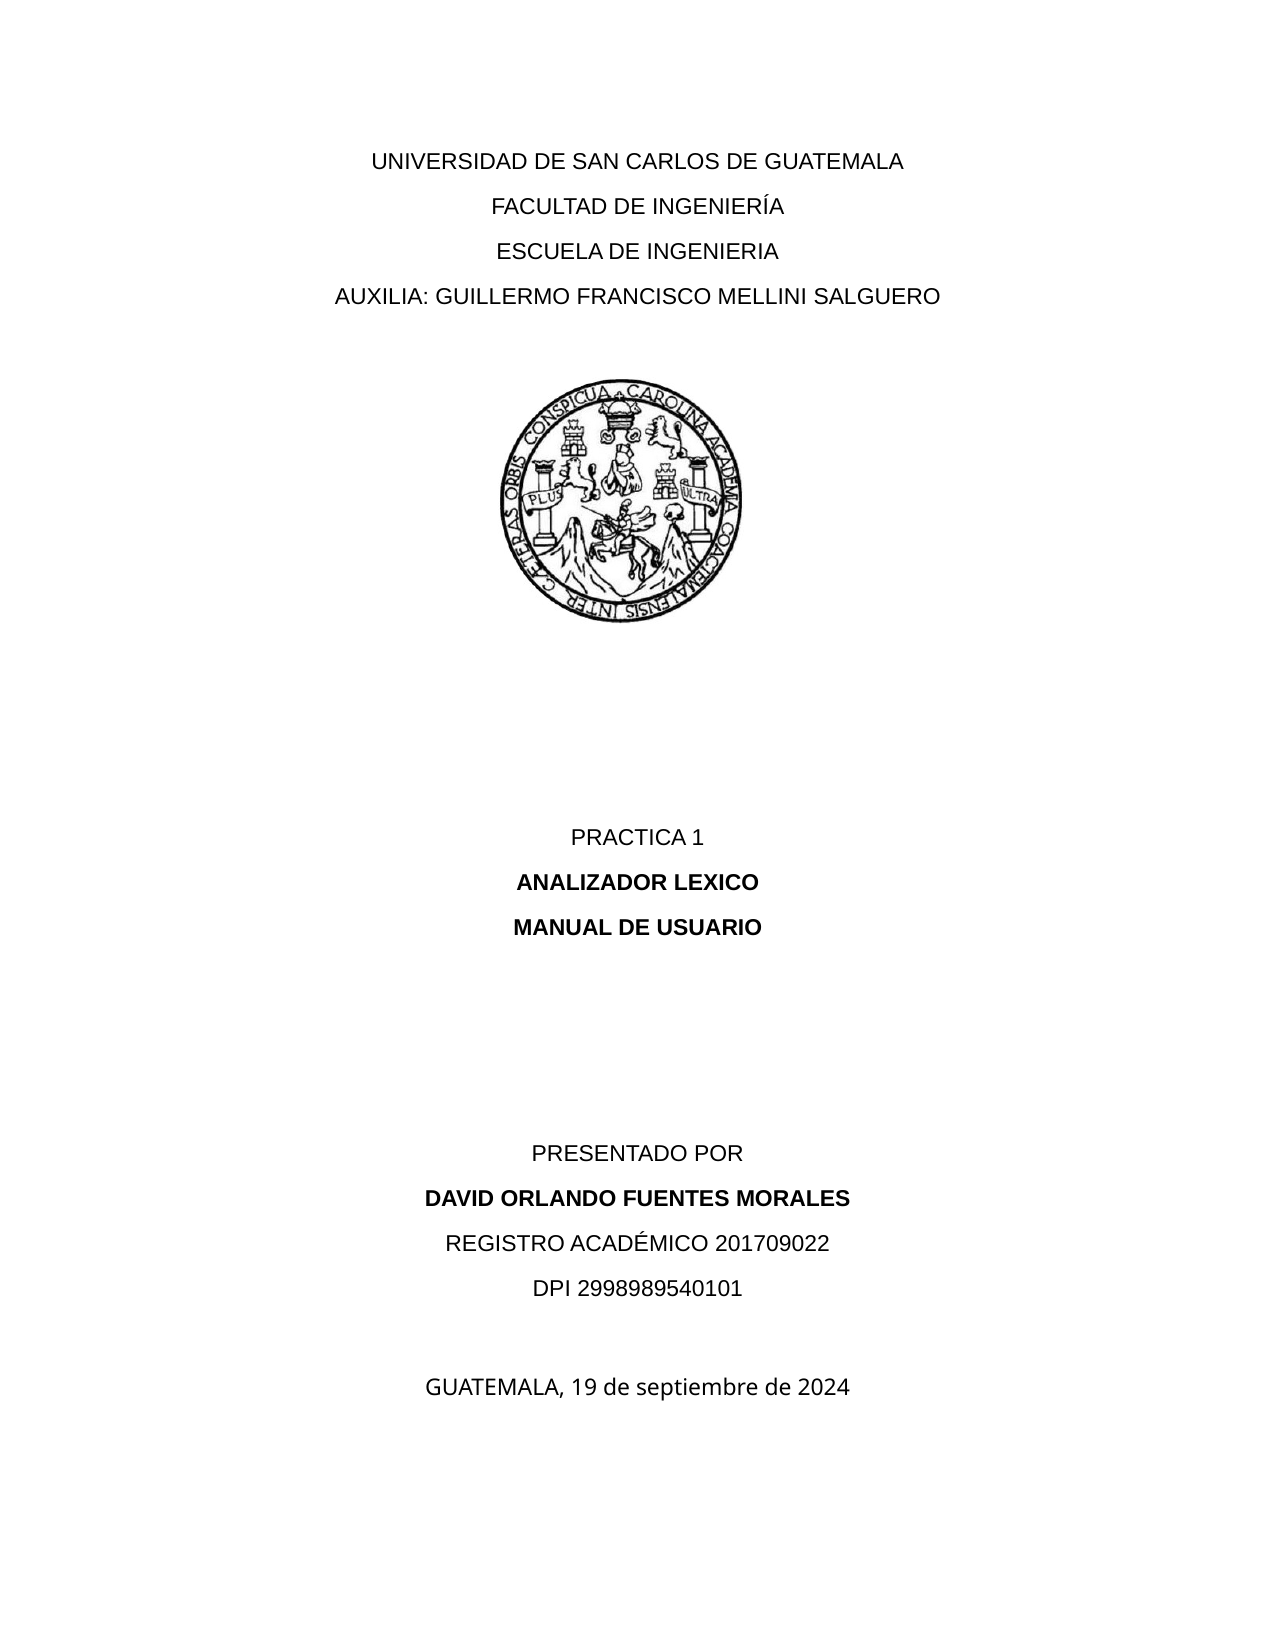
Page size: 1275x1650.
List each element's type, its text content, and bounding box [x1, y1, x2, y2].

text GUATEMALA, 19 de septiembre de 2024 [177, 1371, 1098, 1402]
text MANUAL DE USUARIO [177, 914, 1098, 941]
text DPI 2998989540101 [177, 1275, 1098, 1302]
text PRACTICA 1 [177, 824, 1098, 851]
text AUXILIA: GUILLERMO FRANCISCO MELLINI SALGUERO [177, 283, 1098, 309]
text FACULTAD DE INGENIERÍA [177, 193, 1098, 219]
text DAVID ORLANDO FUENTES MORALES [177, 1185, 1098, 1211]
picture [497, 377, 744, 624]
text PRESENTADO POR [177, 1140, 1098, 1166]
text REGISTRO ACADÉMICO 201709022 [177, 1230, 1098, 1256]
text ANALIZADOR LEXICO [177, 869, 1098, 896]
text ESCUELA DE INGENIERIA [177, 238, 1098, 264]
text UNIVERSIDAD DE SAN CARLOS DE GUATEMALA [177, 148, 1098, 174]
